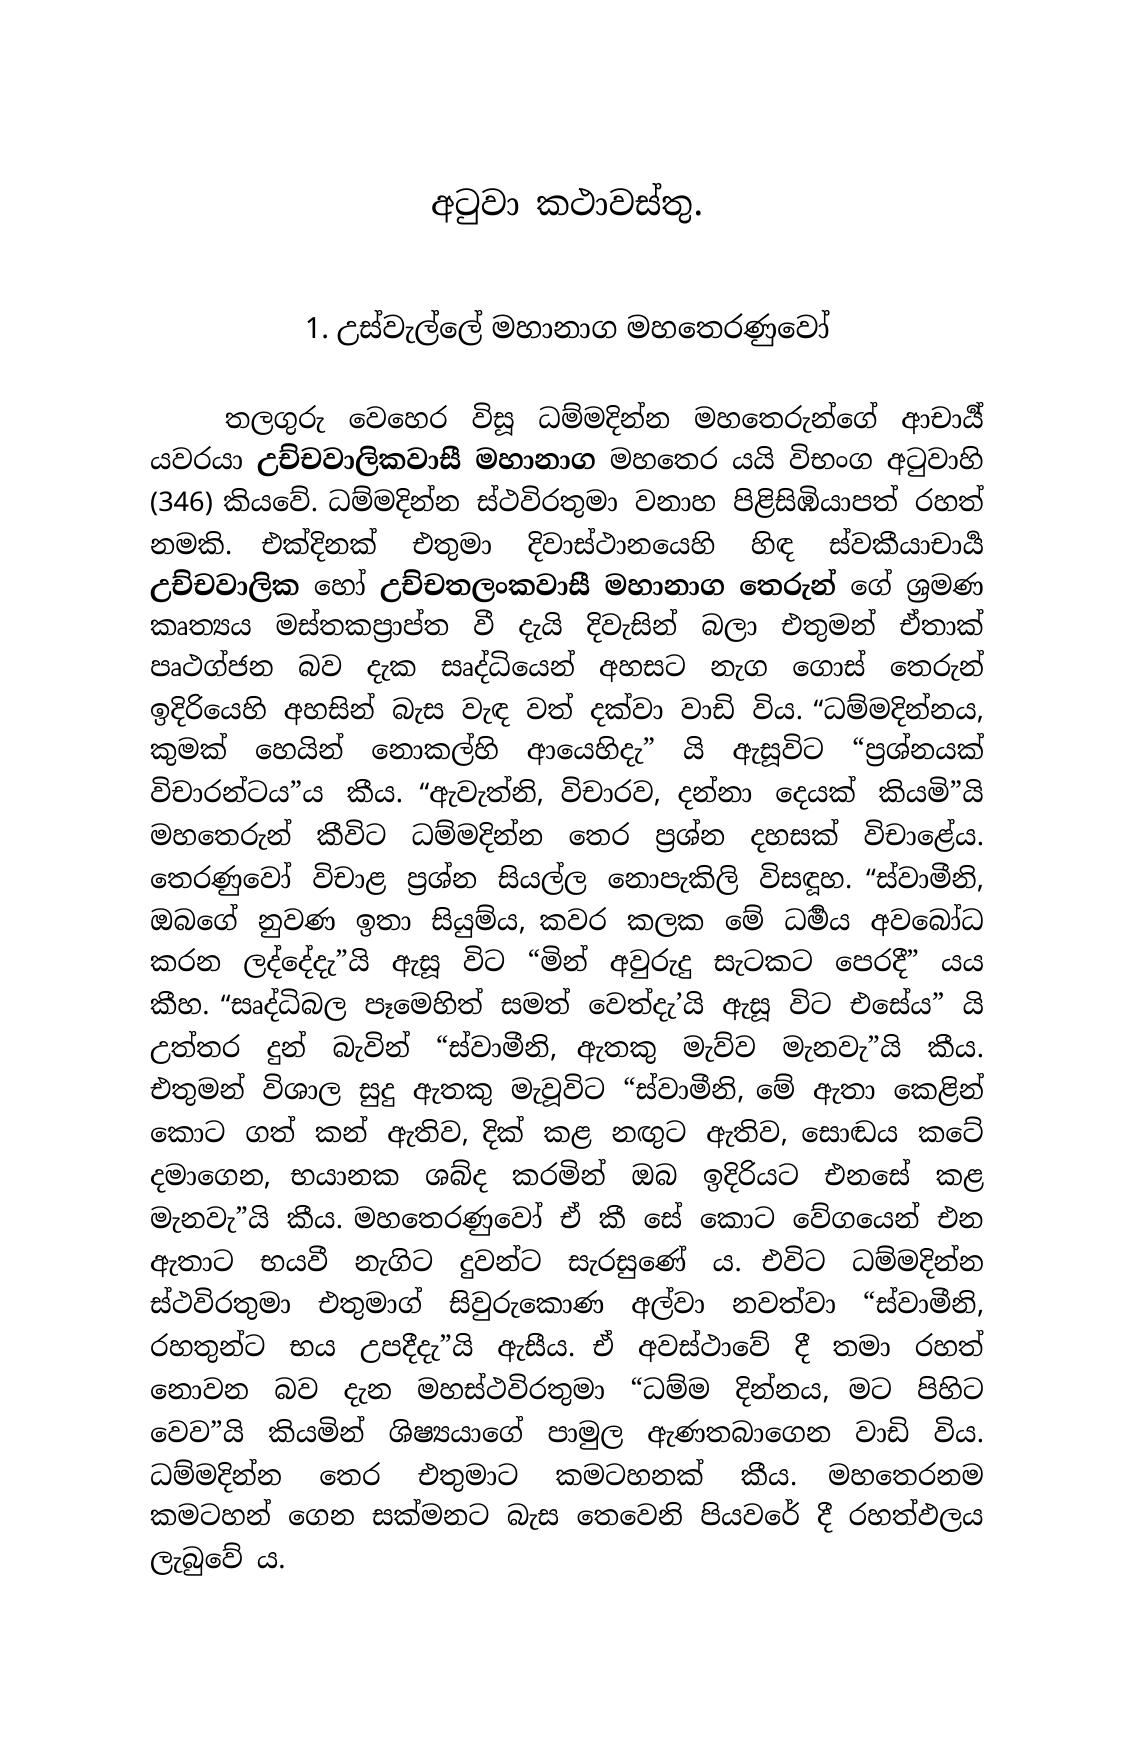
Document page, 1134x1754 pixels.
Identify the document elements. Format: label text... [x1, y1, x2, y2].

subtitle 1. උස්වැල්ලේ මහානාග මහතෙරණුවෝ [150, 307, 984, 347]
text තලගුරු වෙහෙර විසූ ධම්මදින්න මහතෙරුන්ගේ ආචාර්‍ය්‍යවරයා උච්චවාලිකවාසී මහානාග මහතෙර යයි විභංග අටුවාහි (346) කියවේ. ධම්මදින්න ස්ථවිරතුමා වනාහ පිළිසිඹියාපත් රහත් නමකි. එක්දිනක් එතුමා දිවාස්ථානයෙහි හිඳ ස්වකීයාචාර්‍ය උච්චවාලික හෝ උච්චතලංකවාසී මහානාග තෙරුන් ගේ ශ්‍ර‍මණ කෘත්‍යය මස්තකප්‍රාප්ත වී දැයි දිවැසින් බලා එතුමන් ඒතාක් පෘථග්ජන බව දැක සෘද්ධියෙන් අහසට නැග ගොස් තෙරුන් ඉදිරියෙහි අහසින් බැස වැඳ වත් දක්වා වාඩි විය. “ධම්මදින්නය, කුමක් හෙයින් නොකල්හි ආයෙහිදැ” යි ඇසූවිට “ප්‍ර‍ශ්නයක් විචාරන්ටය”ය කීය. “ඇවැත්නි, විචාරව, දන්නා දෙයක් කියමි”යි මහතෙරුන් කීවිට ධම්මදින්න තෙර ප්‍ර‍ශ්න දහසක් විචාළේය. තෙරණුවෝ විචාළ ප්‍ර‍ශ්න සියල්ල නොපැකිලි විසඳූහ. “ස්වාමීනි, ඔබගේ නුවණ ඉතා සියුම්ය, කවර කලක මේ ධර්‍මය අවබෝධ කරන ලද්දේදැ”යි ඇසූ විට “මින් අවුරුදු සැටකට පෙරදී” යය කීහ. “සෘද්ධිබල පෑමෙහිත් සමත් වෙත්දැ’යි ඇසූ විට එසේය” යි උත්තර දුන් බැවින් “ස්වාමීනි, ඇතකු මැව්ව මැනවැ”යි කීය. එතුමන් විශාල සුදු ඇතකු මැවූවිට “ස්වාමීනි, මේ ඇතා කෙළින් කොට ගත් කන් ඇතිව, දික් කළ නඟුට ඇතිව, සොඬය කටේ දමාගෙන, භයානක ශබ්ද කරමින් ඔබ ඉදිරියට එනසේ කළ මැනවැ”යි කීය. මහතෙරණුවෝ ඒ කී සේ කොට වේගයෙන් එන ඇතාට භයවී නැගිට දුවන්ට සැරසුණේ ය. එවිට ධම්මදින්න ස්ථවිරතුමා එතුමාග් සිවුරුකොණ අල්වා නවත්වා “ස්වාමීනි, රහතුන්ට භය උපදීදැ”යි ඇසීය. ඒ අවස්ථාවේ දී තමා රහත් නොවන බව දැන මහස්ථවිරතුමා “ධම්ම දින්නය, මට පිහිට වෙව”යි කියමින් ශිෂ්‍යයාගේ පාමුල ඇණතබාගෙන වාඩි විය. ධම්මදින්න තෙර එතුමාට කමටහනක් කීය. මහතෙරනම කමටහන් ගෙන සක්මනට බැස තෙවෙනි පියවරේ දී රහත්ඵලය ලැබුවේ ය. [150, 402, 984, 1577]
subtitle අටුවා කථාවස්තු. [150, 175, 984, 226]
